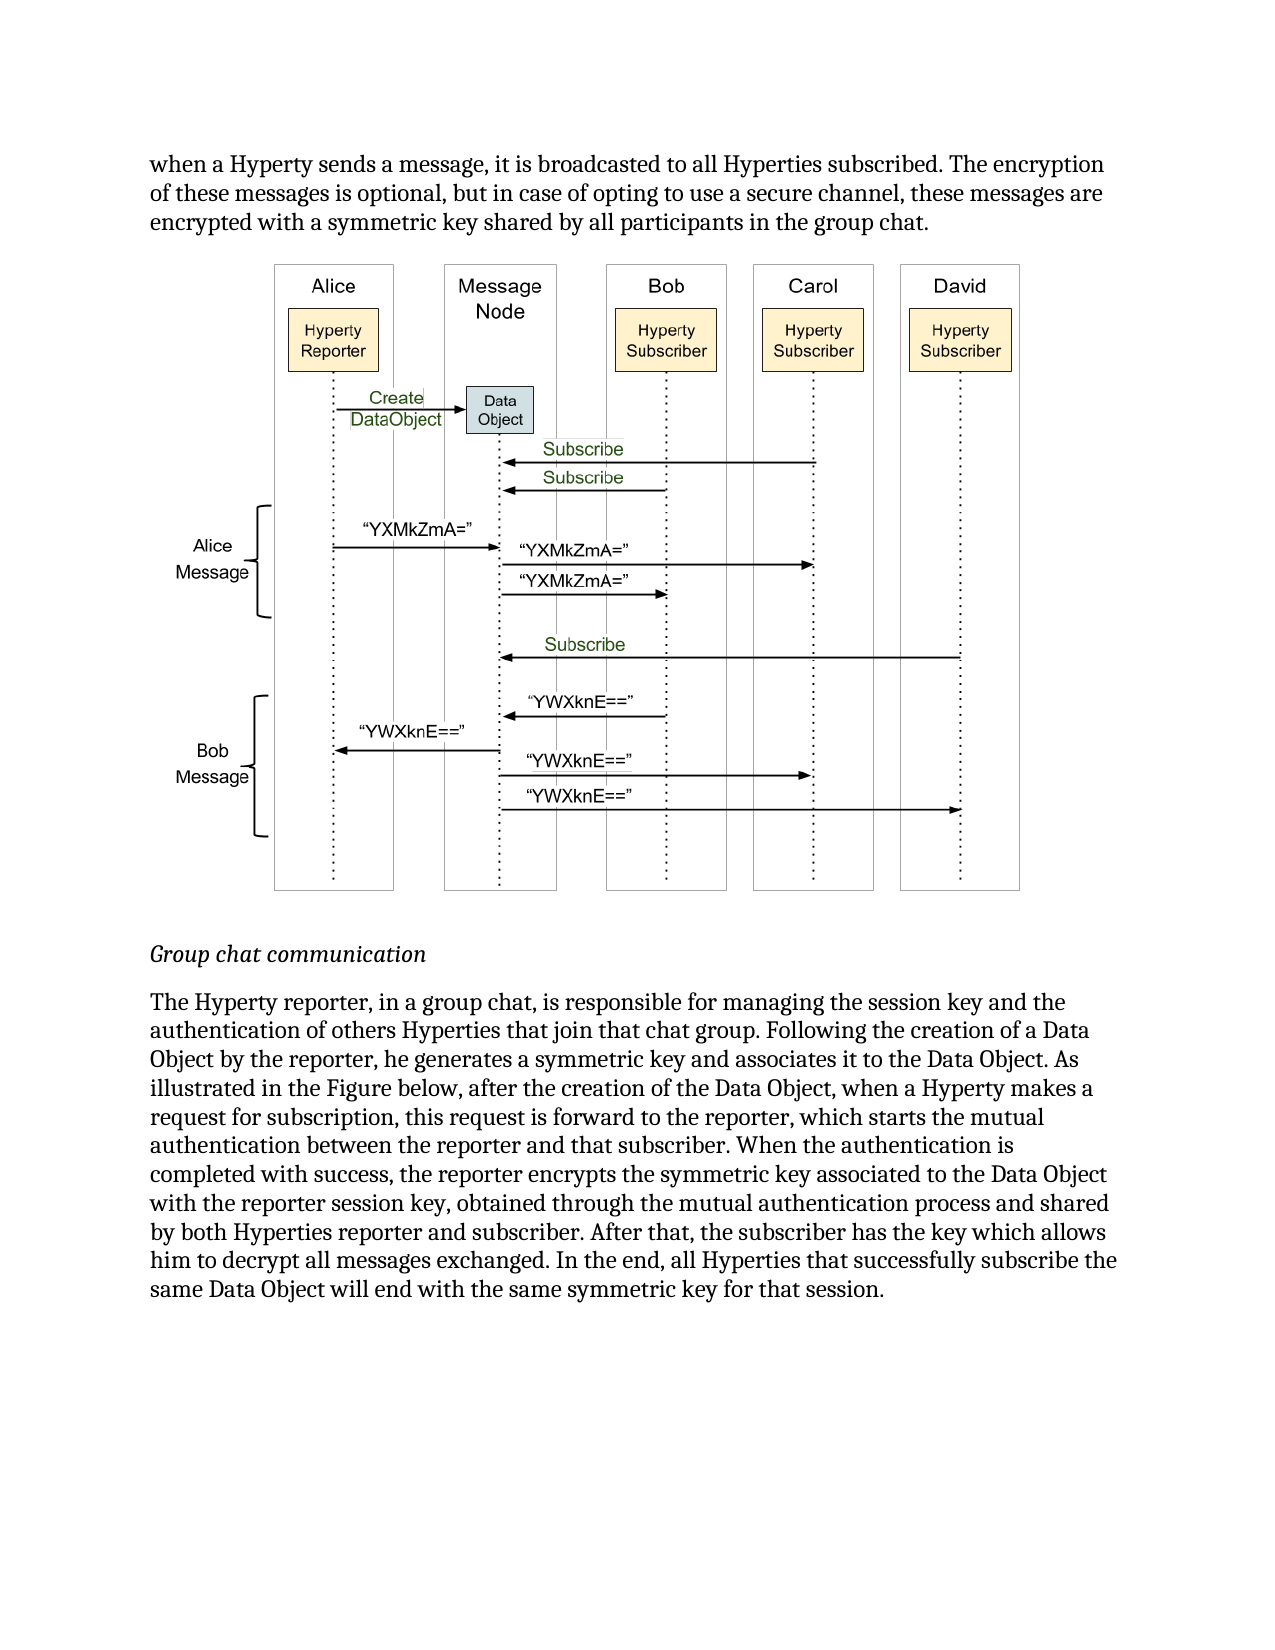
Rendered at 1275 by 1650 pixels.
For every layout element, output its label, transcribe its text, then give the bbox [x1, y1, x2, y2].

picture [168, 255, 1044, 919]
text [150, 150, 1125, 236]
text The Hyperty reporter, in a group chat, is responsible for managing the session key and the authentication of others Hyperties that join that chat group. Following the creation of a Data Object by the reporter, he generates a symmetric key and associates it to the Data Object. As illustrated in the Figure below, after the creation of the Data Object, when a Hyperty makes a request for subscription, this request is forward to the reporter, which starts the mutual authentication between the reporter and that subscriber. When the authentication is completed with success, the reporter encrypts the symmetric key associated to the Data Object with the reporter session key, obtained through the mutual authentication process and shared by both Hyperties reporter and subscriber. After that, the subscriber has the key which allows him to decrypt all messages exchanged. In the end, all Hyperties that successfully subscribe the same Data Object will end with the same symmetric key for that session. [150, 987, 1125, 1304]
text Group chat communication [150, 940, 1125, 969]
